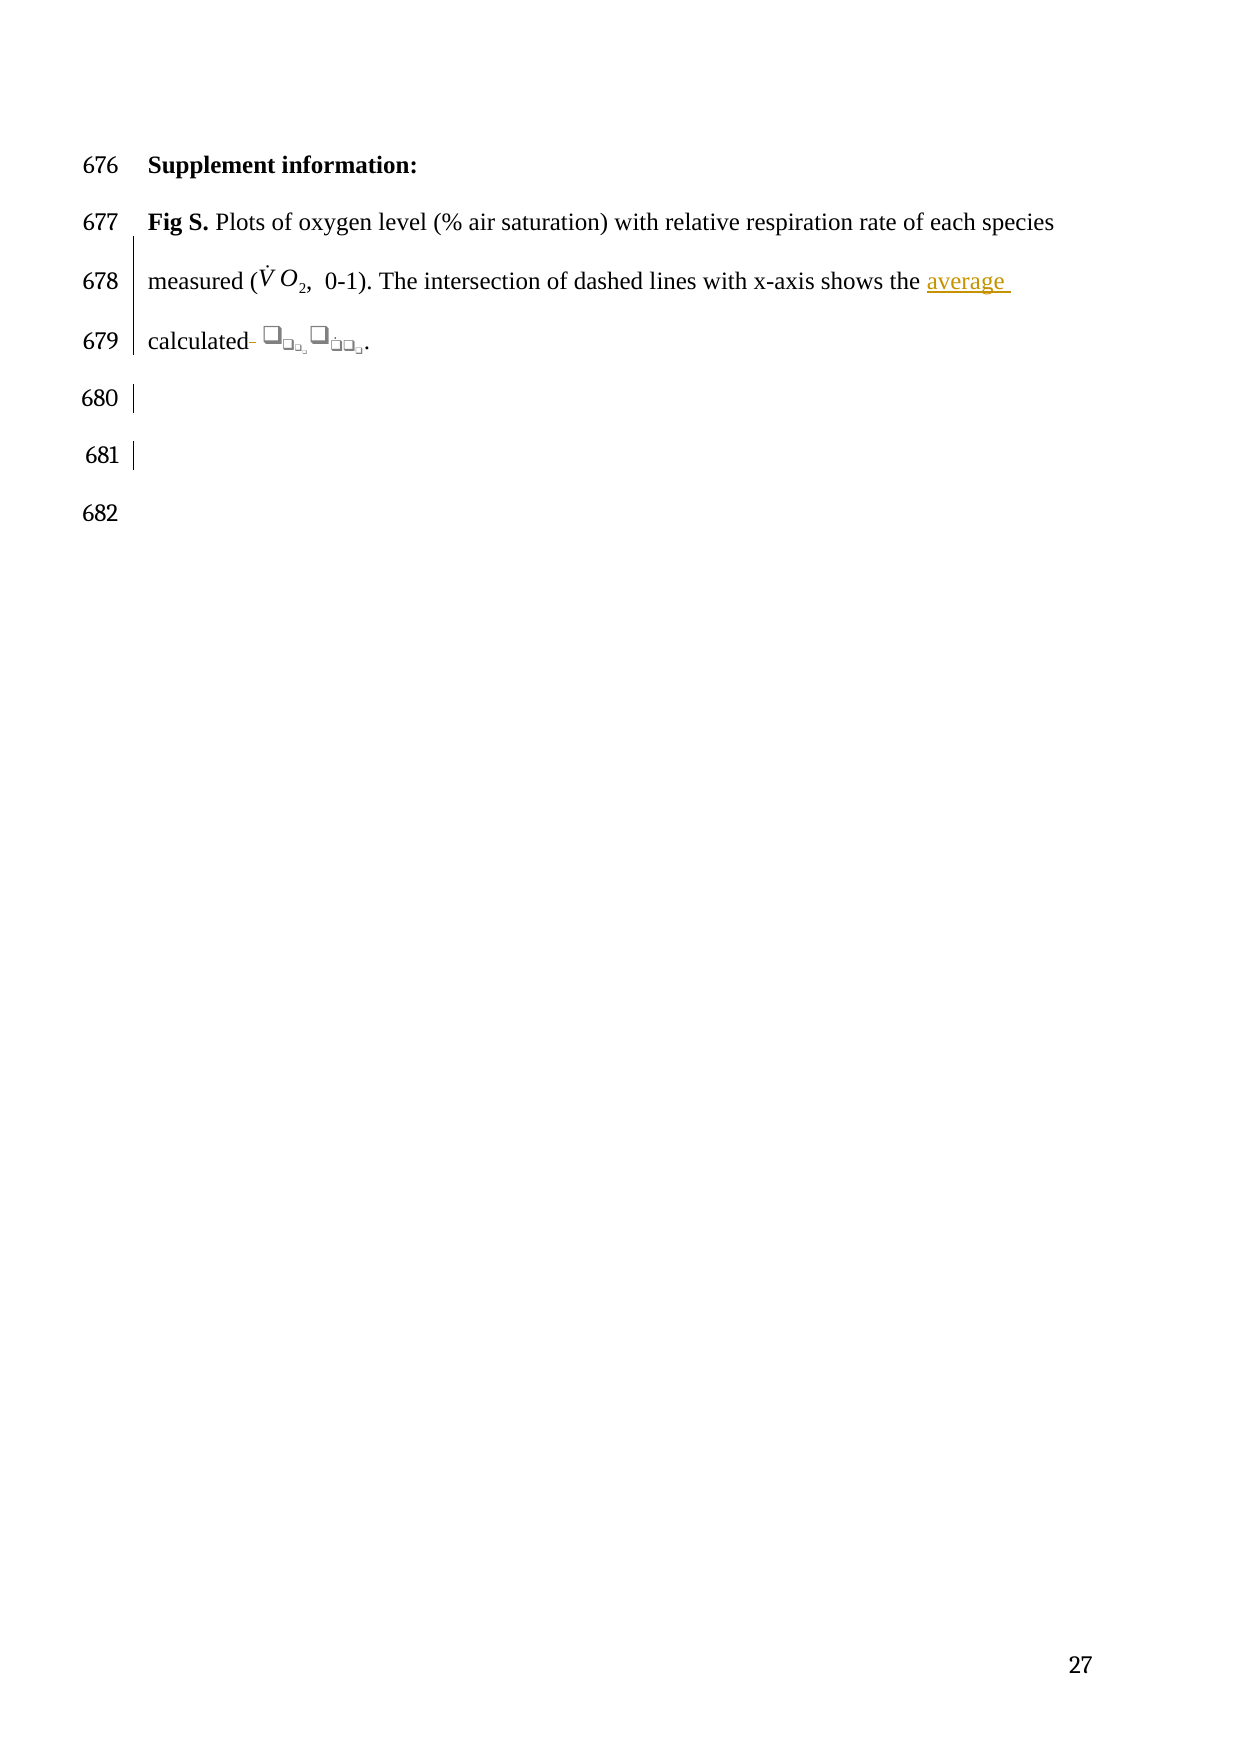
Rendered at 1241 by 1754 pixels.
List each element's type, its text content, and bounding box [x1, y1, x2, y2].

text Fig S. Plots of oxygen level (% air saturation) with relative respiration rate of each species measured (, 0-1). The intersection of dashed lines with x-axis shows the calculated . [148, 207, 1092, 355]
text Supplement information: [148, 150, 1092, 179]
